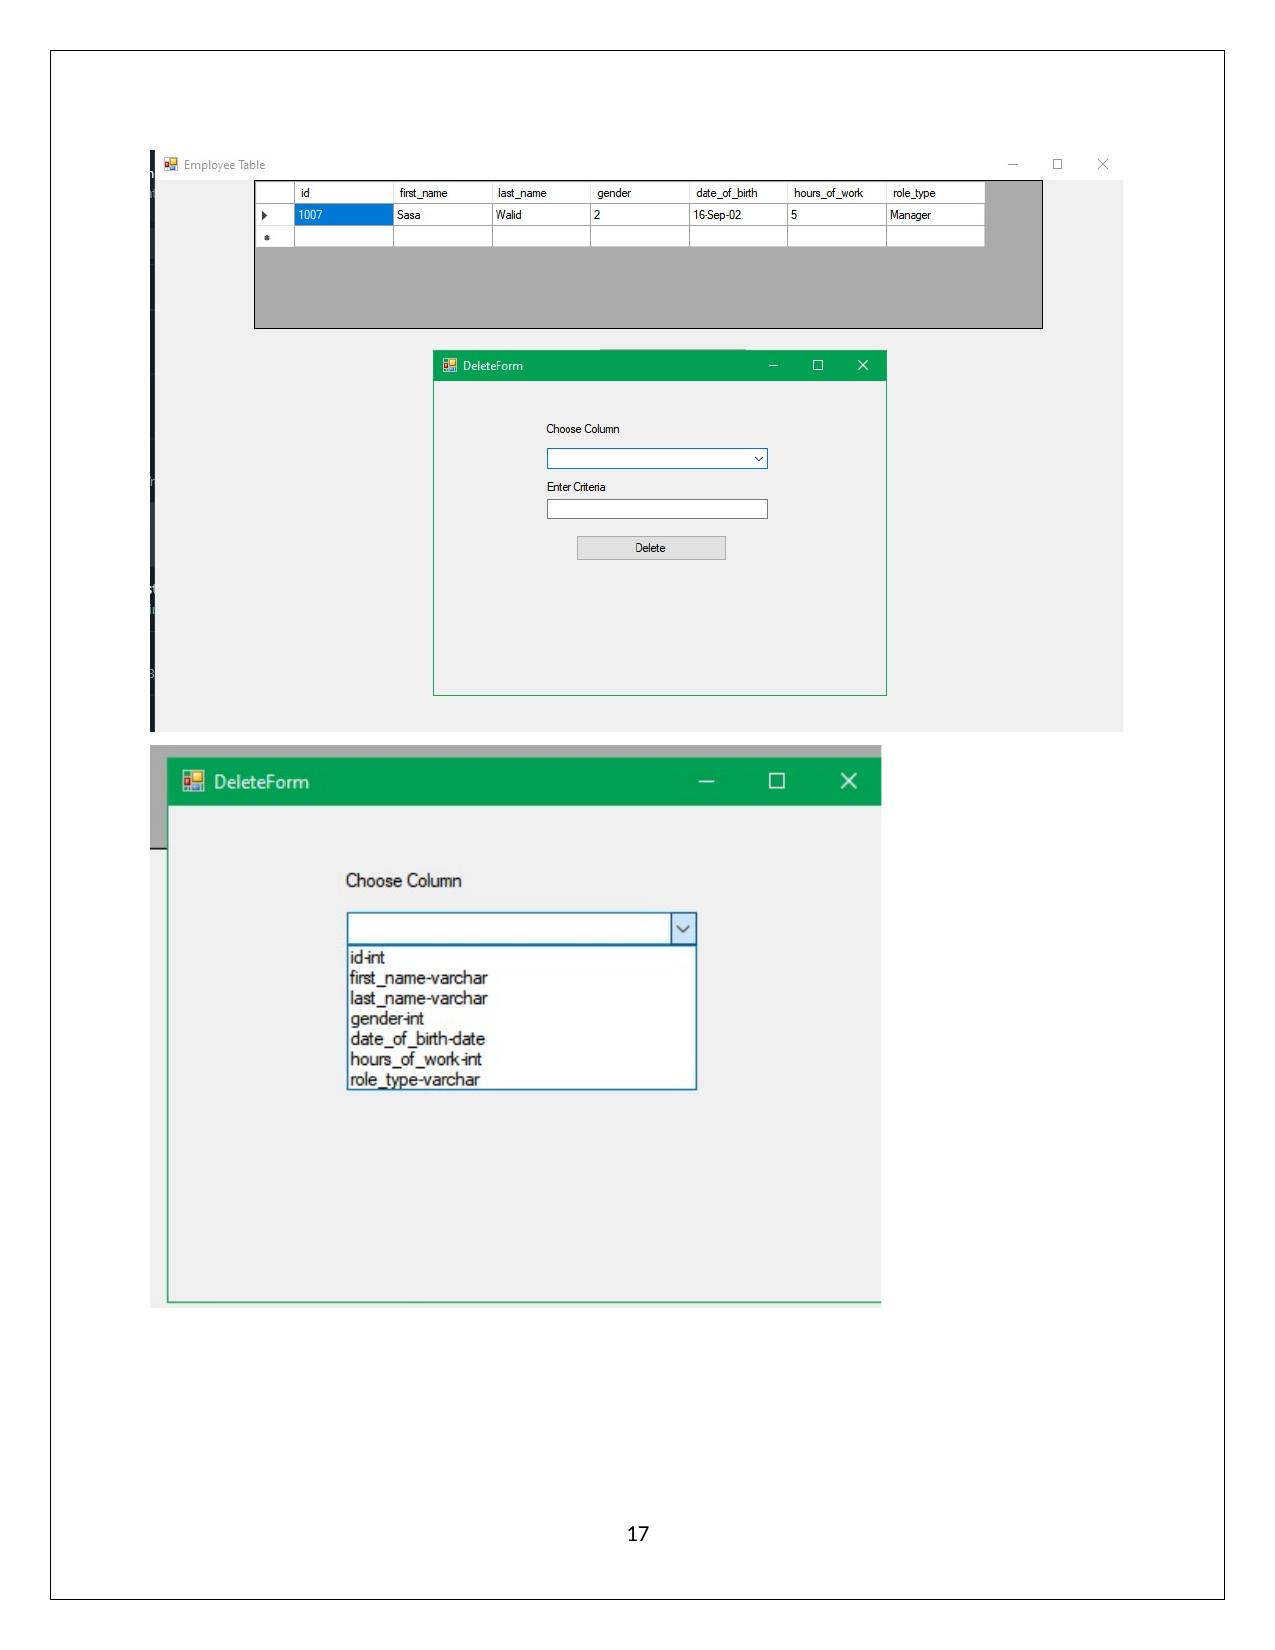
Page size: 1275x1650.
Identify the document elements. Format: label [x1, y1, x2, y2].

picture [150, 745, 882, 1308]
picture [150, 150, 1124, 732]
